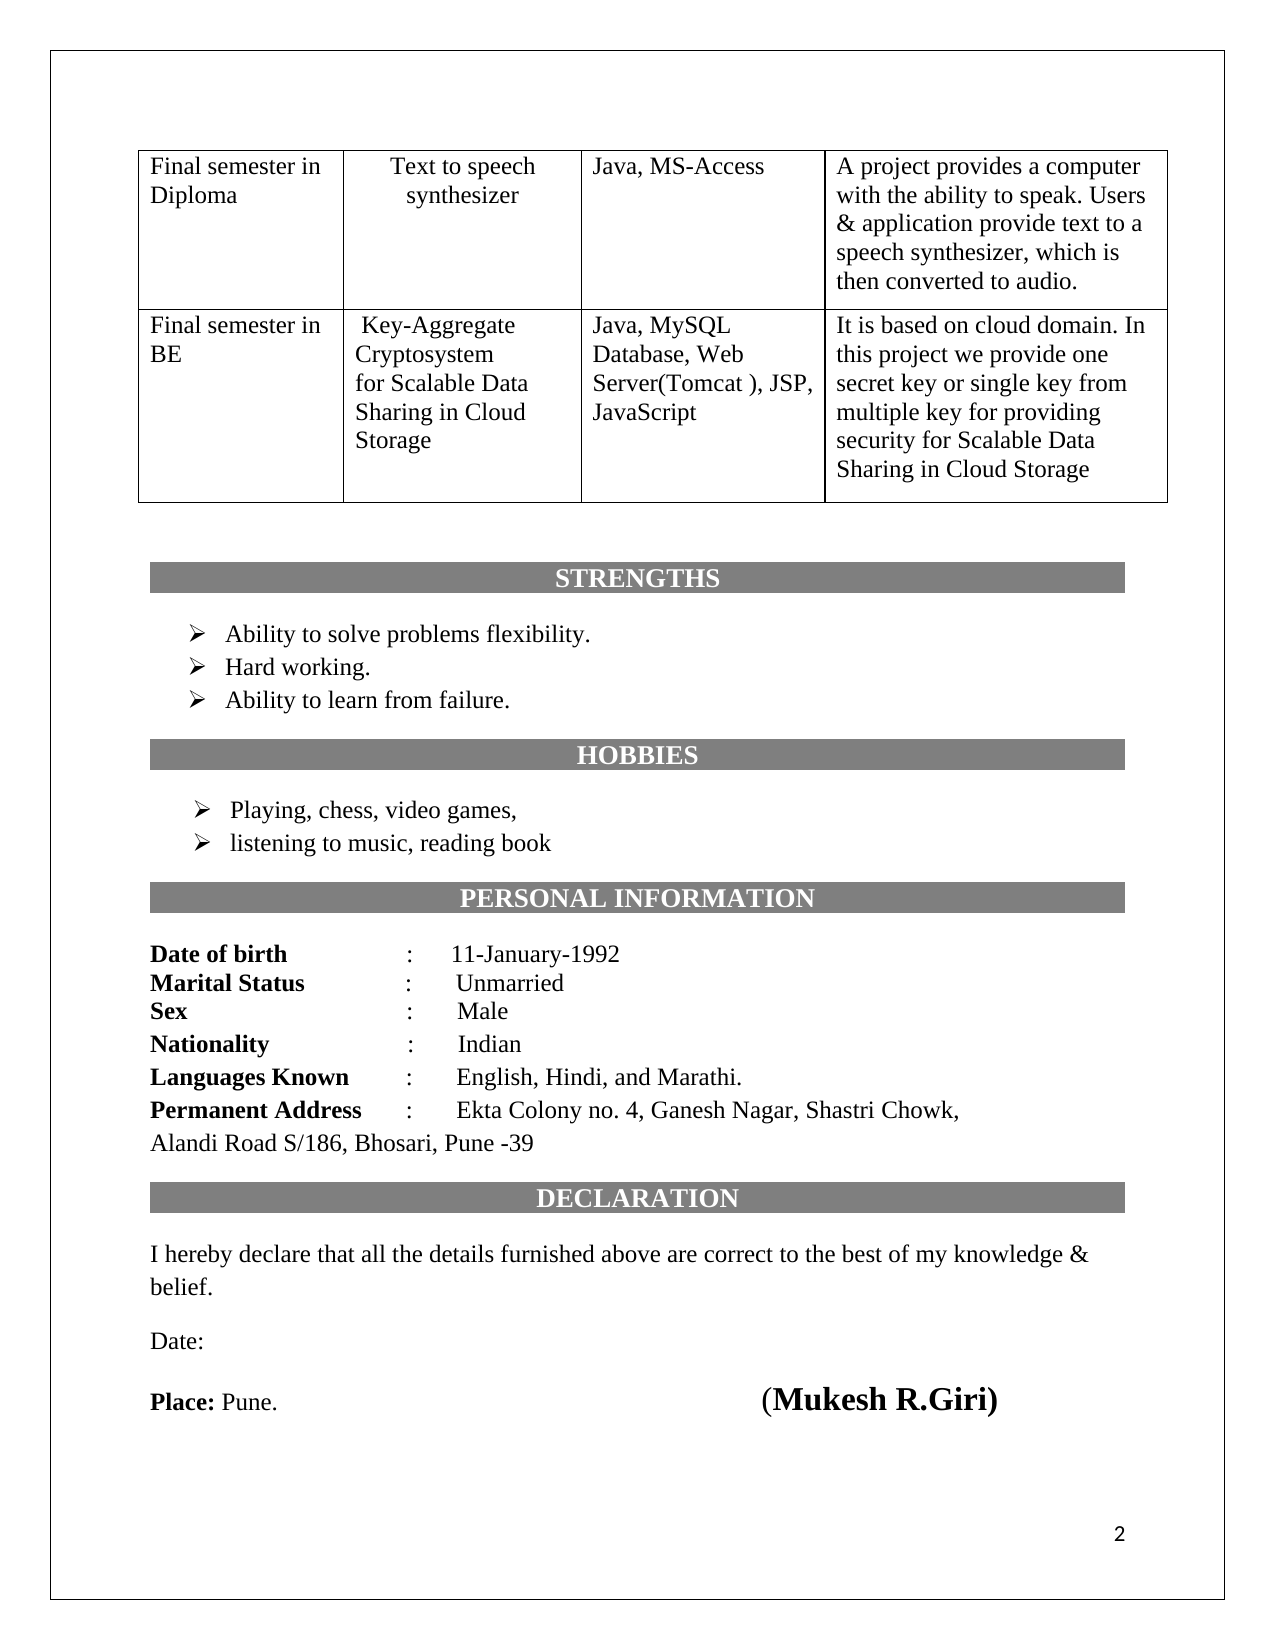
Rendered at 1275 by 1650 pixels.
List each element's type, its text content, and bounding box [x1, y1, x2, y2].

table_cell Key-Aggregate Cryptosystem for Scalable Data Sharing in Cloud Storage [344, 310, 581, 502]
list Ability to solve problems flexibility. [187, 619, 1125, 648]
text HOBBIES [150, 739, 1125, 770]
text STRENGTHS [150, 562, 1125, 593]
text Date: [150, 1326, 1125, 1354]
text PERSONAL INFORMATION [150, 882, 1125, 913]
text Sex : Male Nationality : Indian Languages Known : English, Hindi, and Marathi. Permanent Address : Ekta Colony no. 4, Ganesh Nagar, Shastri Chowk, Alandi Road S/186, Bhosari, Pune -39 [150, 996, 1125, 1157]
text Place: Pune. (Mukesh R.Giri) [150, 1379, 1125, 1418]
table_cell A project provides a computer with the ability to speak. Users & application provide text to a speech synthesizer, which is then converted to audio. [826, 151, 1167, 309]
text DECLARATION [150, 1182, 1125, 1213]
table_cell It is based on cloud domain. In this project we provide one secret key or single key from multiple key for providing security for Scalable Data Sharing in Cloud Storage [826, 310, 1167, 502]
table_cell Final semester in BE [139, 310, 343, 502]
list Ability to learn from failure. [187, 685, 1125, 714]
table_cell Java, MS-Access [582, 151, 824, 309]
text Marital Status : Unmarried [150, 968, 1125, 996]
list Hard working. [187, 652, 1125, 681]
text Date of birth : 11-January-1992 [150, 939, 1125, 968]
text I hereby declare that all the details furnished above are correct to the best of my knowledge & belief. [150, 1239, 1125, 1301]
table_cell Java, MySQL Database, Web Server(Tomcat ), JSP, JavaScript [582, 310, 824, 502]
list Playing, chess, video games, [192, 795, 1125, 824]
table_cell Final semester in Diploma [139, 151, 343, 309]
table_cell Text to speech synthesizer [344, 151, 581, 309]
list listening to music, reading book [192, 828, 1125, 857]
